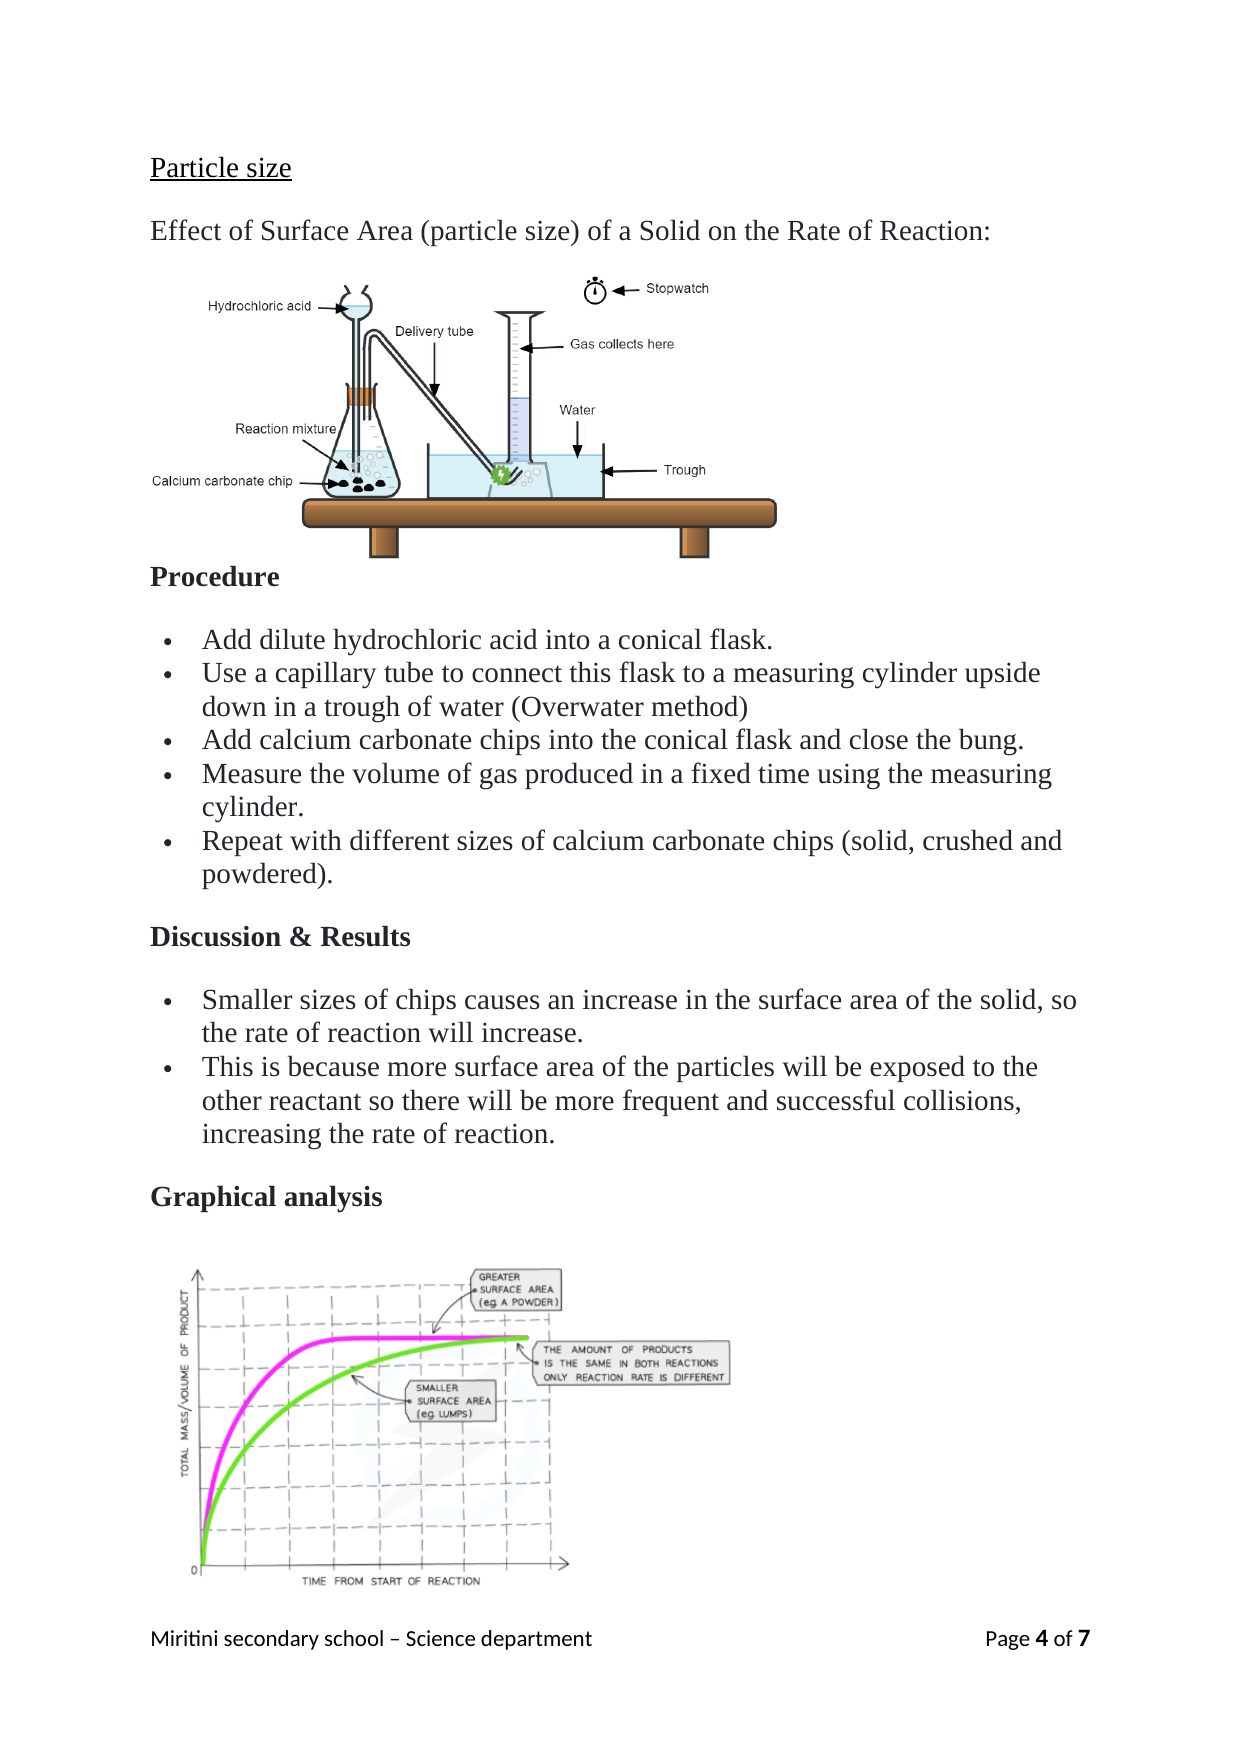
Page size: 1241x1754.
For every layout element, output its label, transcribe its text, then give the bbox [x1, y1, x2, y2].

text Procedure [150, 559, 1090, 593]
list Smaller sizes of chips causes an increase in the surface area of the solid, so the rate of reaction will increase. [164, 982, 1090, 1049]
text Graphical analysis [150, 1179, 1090, 1212]
list Measure the volume of gas produced in a fixed time using the measuring cylinder. [164, 756, 1090, 823]
text Effect of Surface Area (particle size) of a Solid on the Rate of Reaction: [150, 213, 1090, 246]
text Particle size [150, 150, 1090, 183]
picture [150, 275, 778, 559]
list Use a capillary tube to connect this flask to a measuring cylinder upside down in a trough of water (Overwater method) [164, 655, 1090, 722]
list Add dilute hydrochloric acid into a conical flask. [164, 622, 1090, 655]
list Repeat with different sizes of calcium carbonate chips (solid, crushed and powdered). [164, 823, 1090, 890]
list Add calcium carbonate chips into the conical flask and close the bung. [164, 722, 1090, 756]
picture [150, 1241, 743, 1597]
text Discussion & Results [150, 919, 1090, 953]
list This is because more surface area of the particles will be exposed to the other reactant so there will be more frequent and successful collisions, increasing the rate of reaction. [164, 1049, 1090, 1150]
